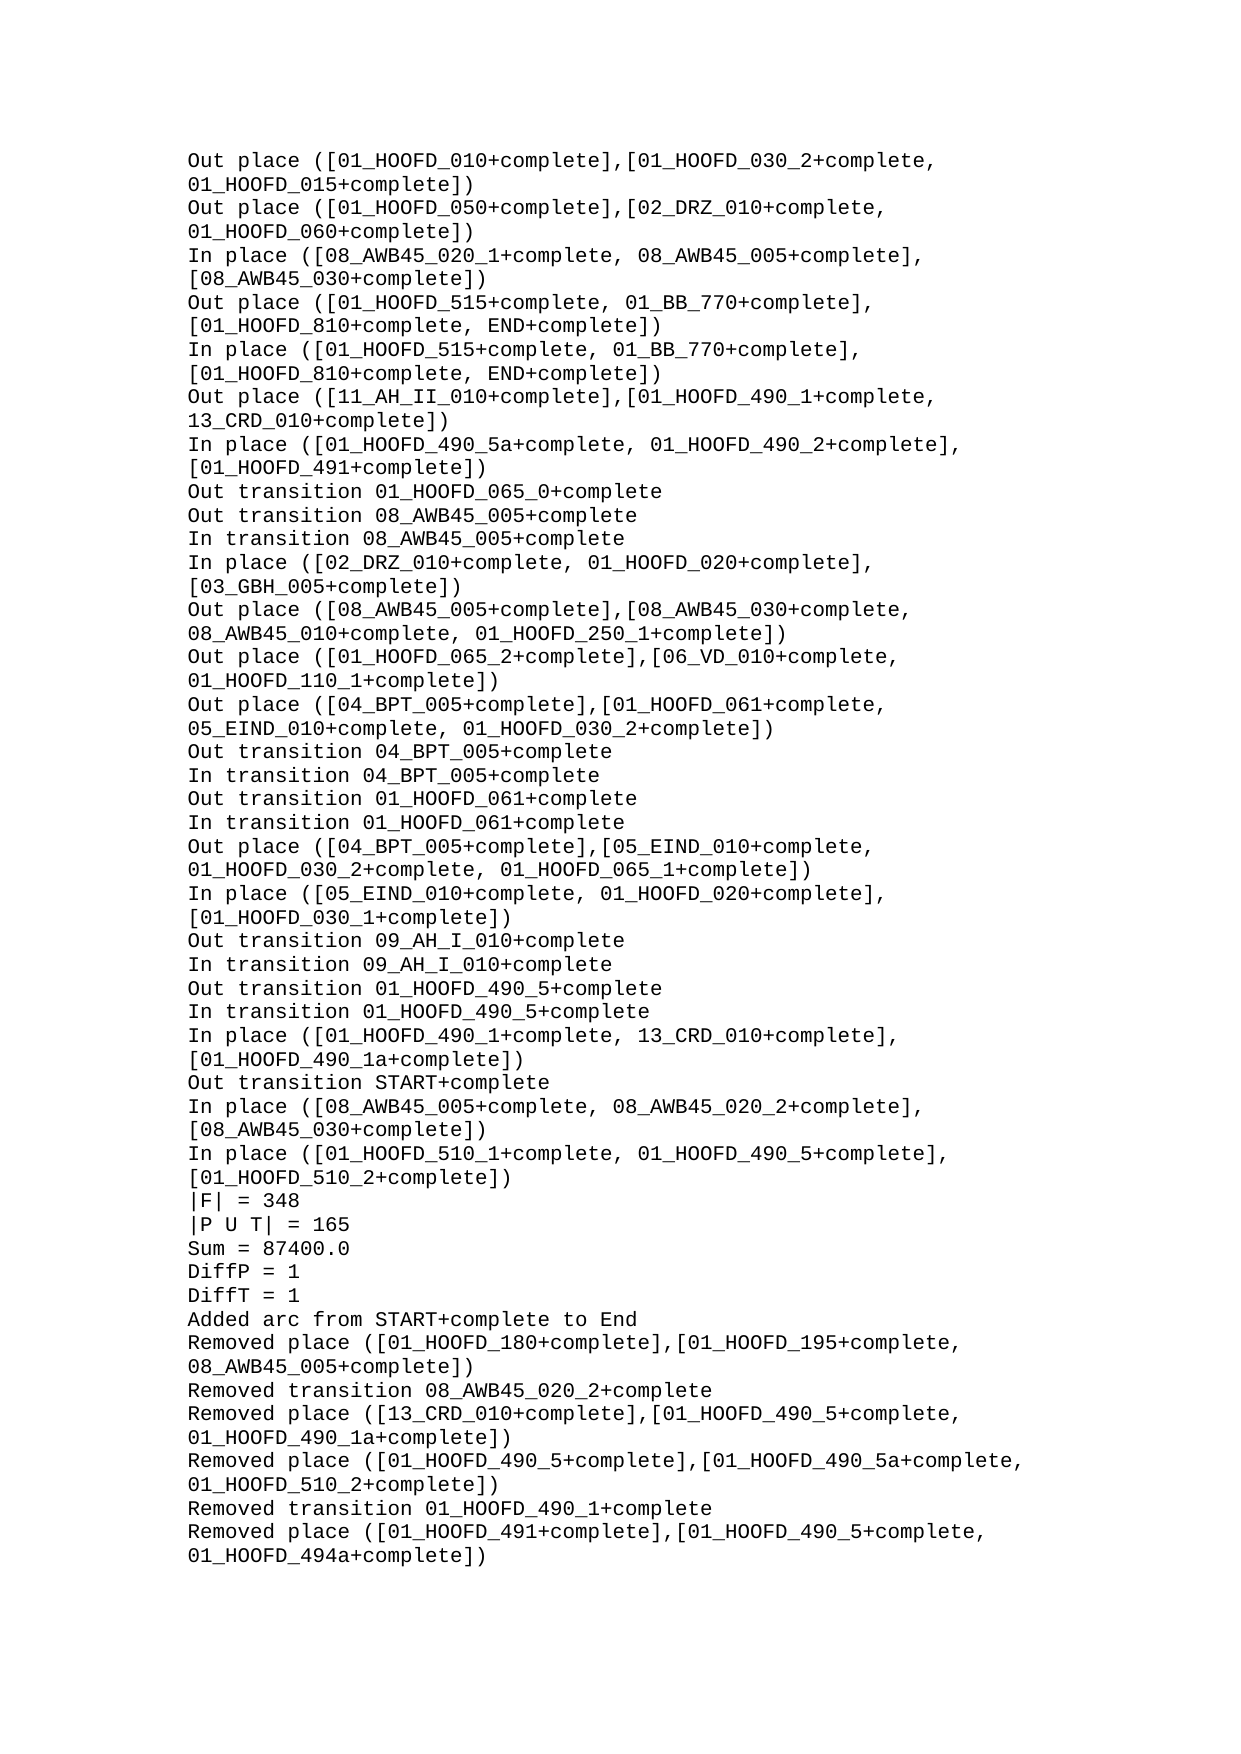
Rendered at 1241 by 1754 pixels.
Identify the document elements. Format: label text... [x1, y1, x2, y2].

text Out place ([01_HOOFD_515+complete, 01_BB_770+complete],[01_HOOFD_810+complete, END+complete]) [187, 292, 1053, 339]
text Removed transition 08_AWB45_020_2+complete [187, 1379, 1053, 1403]
text In place ([08_AWB45_005+complete, 08_AWB45_020_2+complete],[08_AWB45_030+complete]) [187, 1096, 1053, 1143]
text Out place ([01_HOOFD_065_2+complete],[06_VD_010+complete, 01_HOOFD_110_1+complete]) [187, 647, 1053, 694]
text Out transition 09_AH_I_010+complete [187, 930, 1053, 954]
text In transition 09_AH_I_010+complete [187, 954, 1053, 978]
text In place ([02_DRZ_010+complete, 01_HOOFD_020+complete],[03_GBH_005+complete]) [187, 552, 1053, 599]
text In place ([05_EIND_010+complete, 01_HOOFD_020+complete],[01_HOOFD_030_1+complete]) [187, 883, 1053, 930]
text Out place ([08_AWB45_005+complete],[08_AWB45_030+complete, 08_AWB45_010+complete, 01_HOOFD_250_1+complete]) [187, 599, 1053, 647]
text Out place ([01_HOOFD_010+complete],[01_HOOFD_030_2+complete, 01_HOOFD_015+complete]) [187, 150, 1053, 197]
text Removed place ([01_HOOFD_490_5+complete],[01_HOOFD_490_5a+complete, 01_HOOFD_510_2+complete]) [187, 1451, 1053, 1498]
text Removed place ([01_HOOFD_491+complete],[01_HOOFD_490_5+complete, 01_HOOFD_494a+complete]) [187, 1521, 1053, 1569]
text Out place ([04_BPT_005+complete],[05_EIND_010+complete, 01_HOOFD_030_2+complete, 01_HOOFD_065_1+complete]) [187, 836, 1053, 883]
text Removed place ([01_HOOFD_180+complete],[01_HOOFD_195+complete, 08_AWB45_005+complete]) [187, 1332, 1053, 1379]
text Out transition START+complete [187, 1072, 1053, 1096]
text |F| = 348 [187, 1190, 1053, 1214]
text Out transition 01_HOOFD_061+complete [187, 788, 1053, 812]
text In transition 08_AWB45_005+complete [187, 528, 1053, 552]
text In place ([01_HOOFD_490_1+complete, 13_CRD_010+complete],[01_HOOFD_490_1a+complete]) [187, 1025, 1053, 1072]
text Sum = 87400.0 [187, 1238, 1053, 1261]
text In transition 01_HOOFD_061+complete [187, 812, 1053, 836]
text In place ([01_HOOFD_510_1+complete, 01_HOOFD_490_5+complete],[01_HOOFD_510_2+complete]) [187, 1143, 1053, 1190]
text Removed transition 01_HOOFD_490_1+complete [187, 1498, 1053, 1521]
text DiffP = 1 [187, 1261, 1053, 1285]
text Out place ([04_BPT_005+complete],[01_HOOFD_061+complete, 05_EIND_010+complete, 01_HOOFD_030_2+complete]) [187, 694, 1053, 741]
text Out transition 08_AWB45_005+complete [187, 505, 1053, 528]
text DiffT = 1 [187, 1285, 1053, 1309]
text Removed place ([13_CRD_010+complete],[01_HOOFD_490_5+complete, 01_HOOFD_490_1a+complete]) [187, 1403, 1053, 1451]
text In transition 01_HOOFD_490_5+complete [187, 1001, 1053, 1025]
text Added arc from START+complete to End [187, 1309, 1053, 1332]
text In place ([01_HOOFD_490_5a+complete, 01_HOOFD_490_2+complete],[01_HOOFD_491+complete]) [187, 434, 1053, 481]
text Out place ([01_HOOFD_050+complete],[02_DRZ_010+complete, 01_HOOFD_060+complete]) [187, 197, 1053, 244]
text Out transition 01_HOOFD_490_5+complete [187, 978, 1053, 1001]
text Out transition 04_BPT_005+complete [187, 741, 1053, 765]
text Out place ([11_AH_II_010+complete],[01_HOOFD_490_1+complete, 13_CRD_010+complete]) [187, 386, 1053, 434]
text Out transition 01_HOOFD_065_0+complete [187, 481, 1053, 505]
text In place ([08_AWB45_020_1+complete, 08_AWB45_005+complete],[08_AWB45_030+complete]) [187, 244, 1053, 292]
text In transition 04_BPT_005+complete [187, 765, 1053, 788]
text |P U T| = 165 [187, 1214, 1053, 1238]
text In place ([01_HOOFD_515+complete, 01_BB_770+complete],[01_HOOFD_810+complete, END+complete]) [187, 339, 1053, 386]
